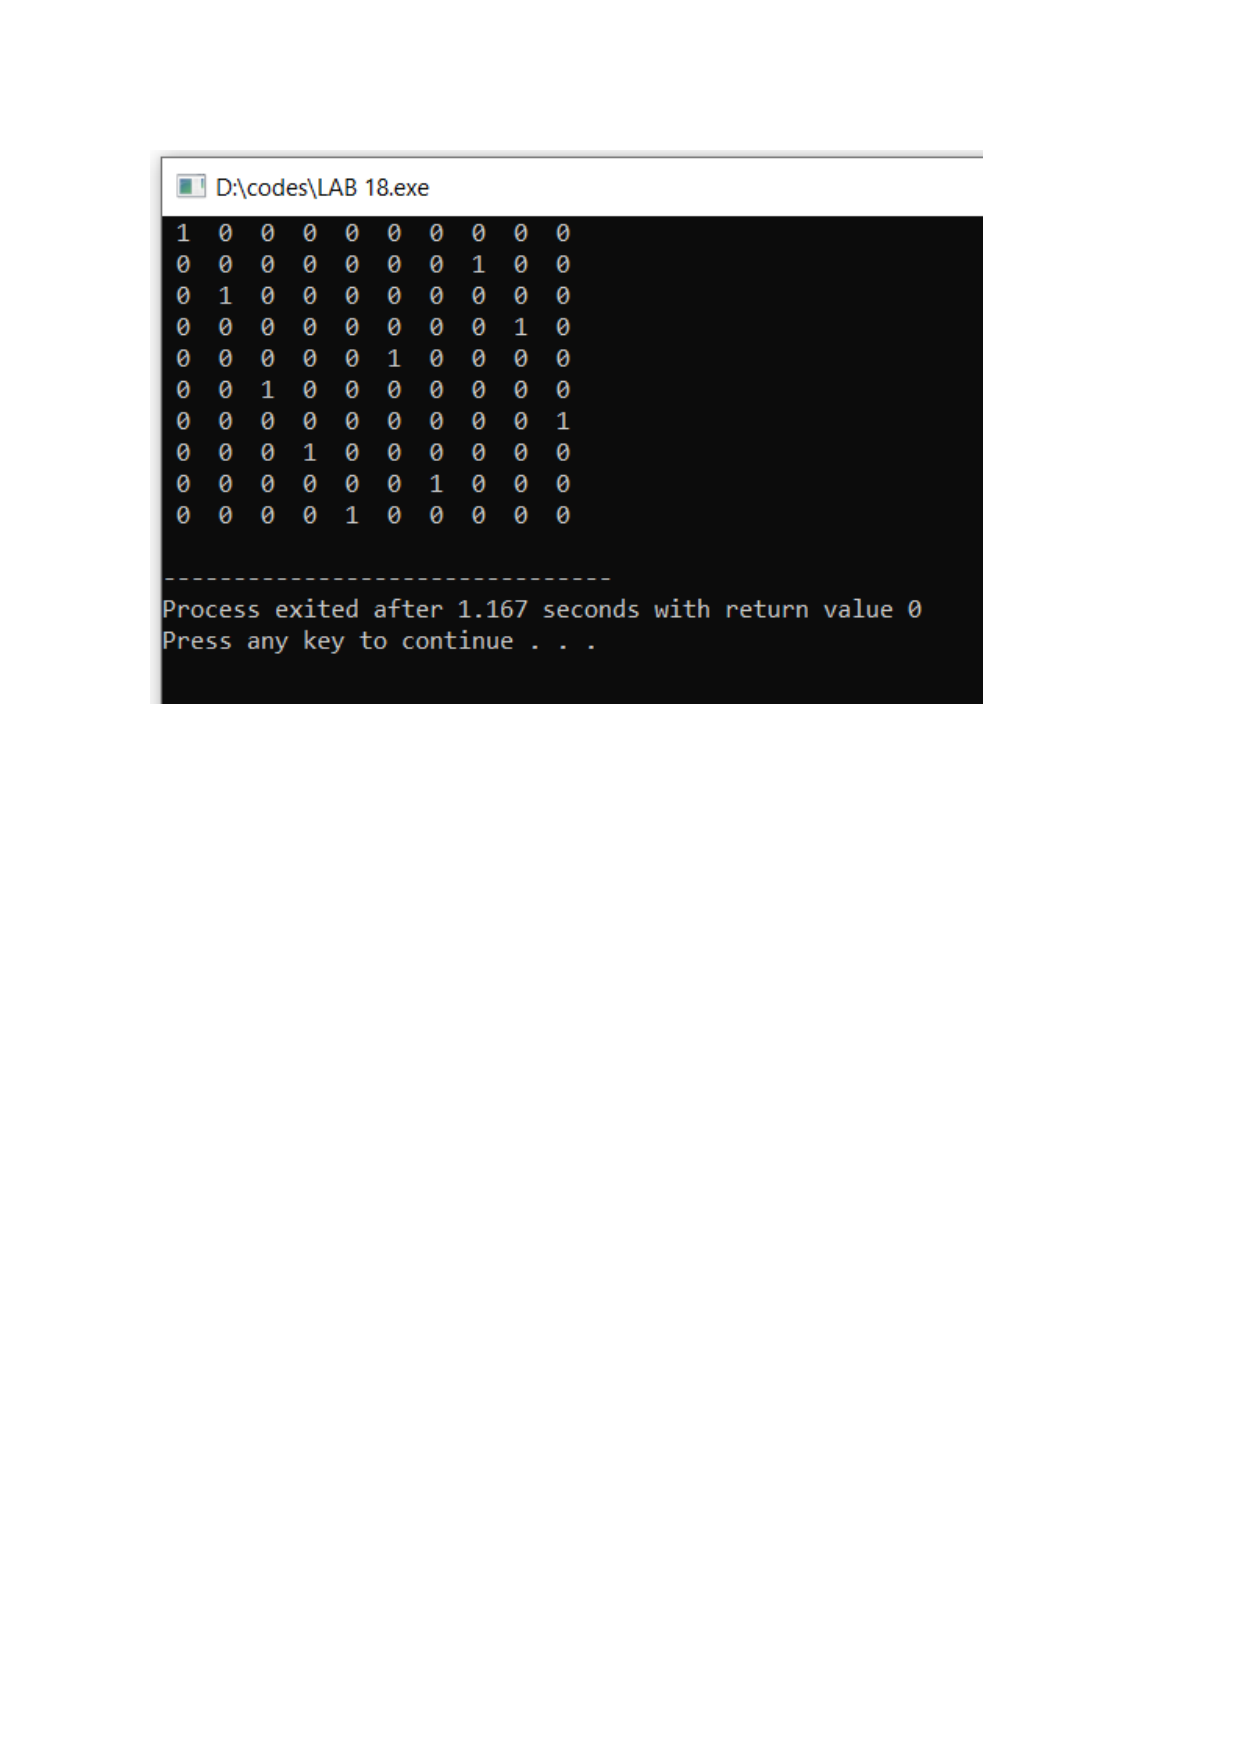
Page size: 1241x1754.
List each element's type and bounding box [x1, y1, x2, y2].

picture [150, 150, 983, 704]
